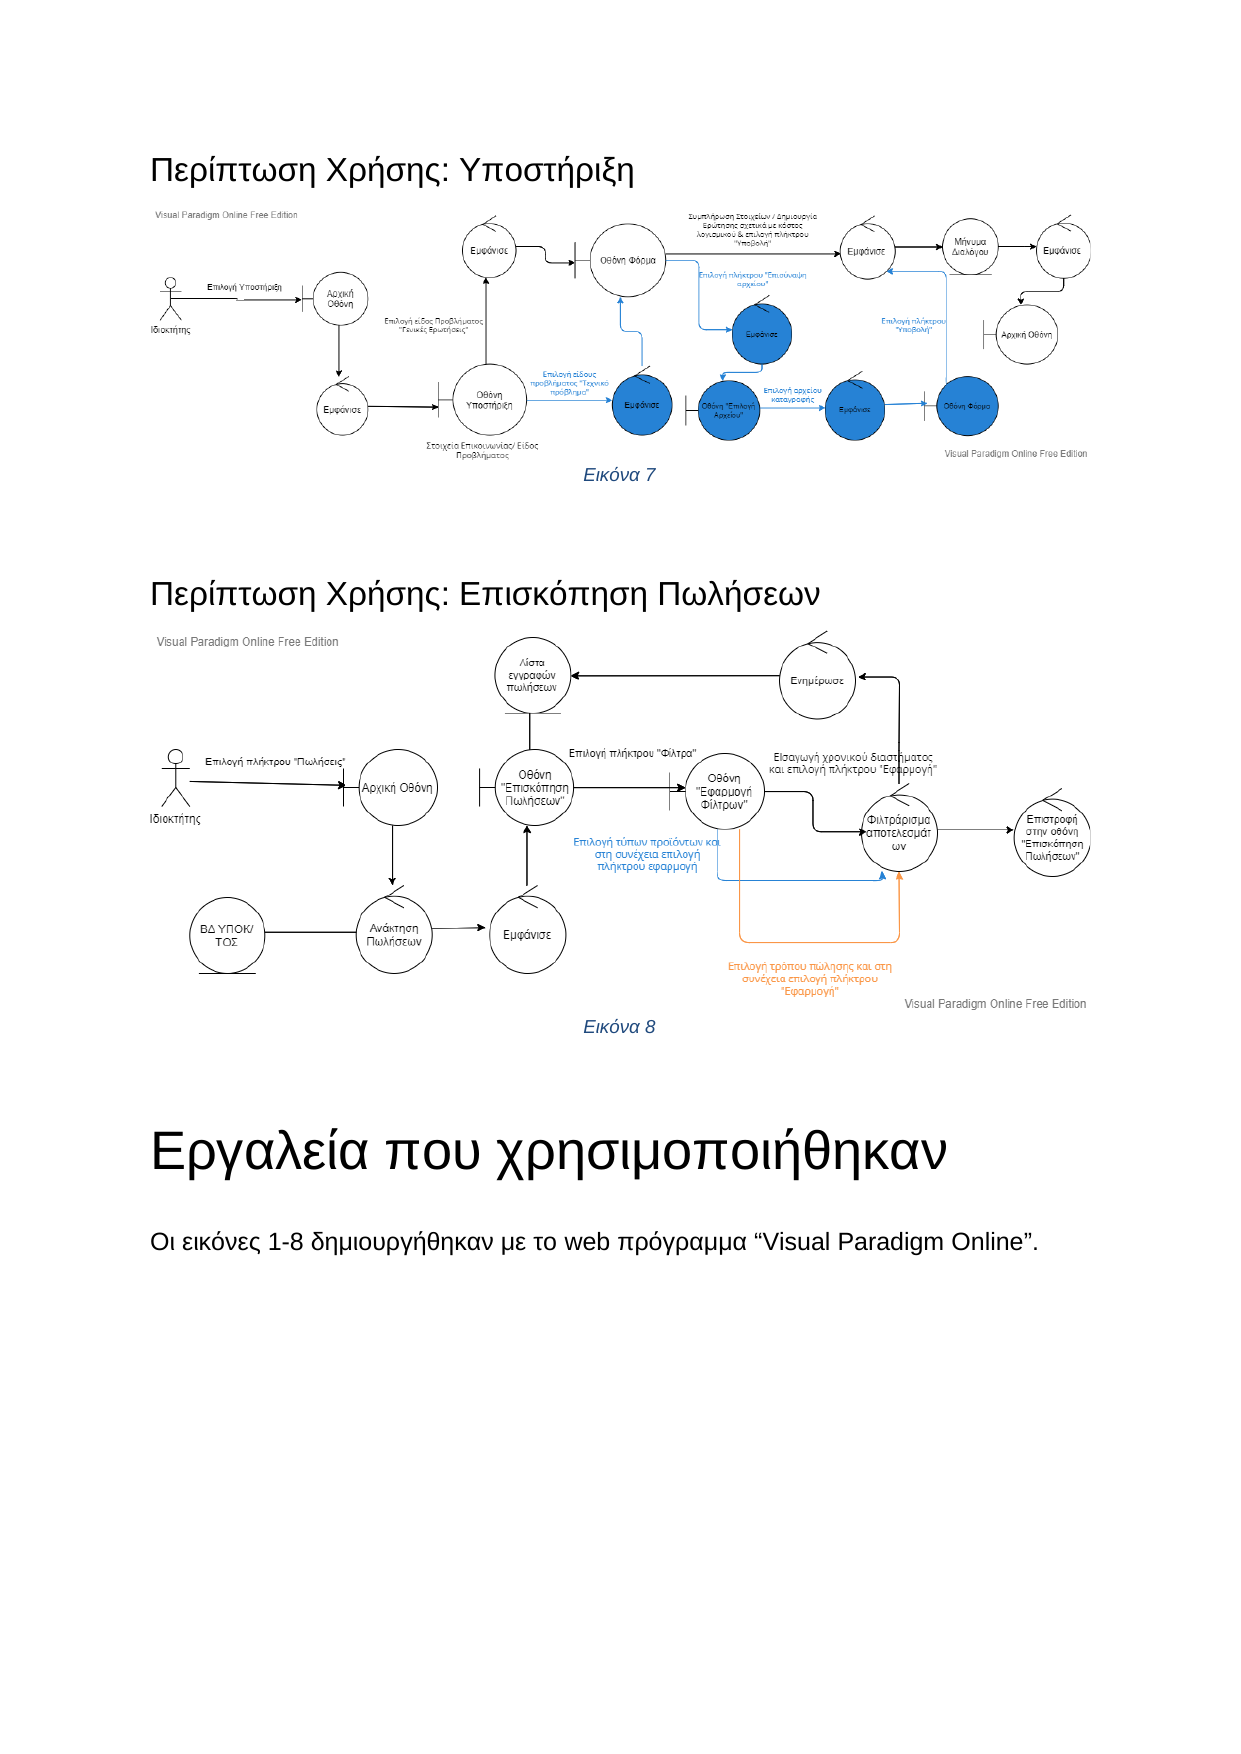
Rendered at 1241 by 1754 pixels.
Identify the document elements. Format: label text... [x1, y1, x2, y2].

text Εικόνα 7 [150, 464, 1090, 485]
subtitle Περίπτωση Χρήσης: Επισκόπηση Πωλήσεων [150, 574, 1090, 612]
title Εργαλεία που χρησιμοποιήθηκαν [150, 1118, 1090, 1181]
subtitle Περίπτωση Χρήσης: Υποστήριξη [150, 150, 1090, 188]
text Οι εικόνες 1-8 δημιουργήθηκαν με το web πρόγραμμα “Visual Paradigm Online”. [150, 1226, 1090, 1255]
picture [150, 206, 1091, 460]
text Εικόνα 8 [150, 1016, 1090, 1037]
picture [150, 630, 1091, 1012]
